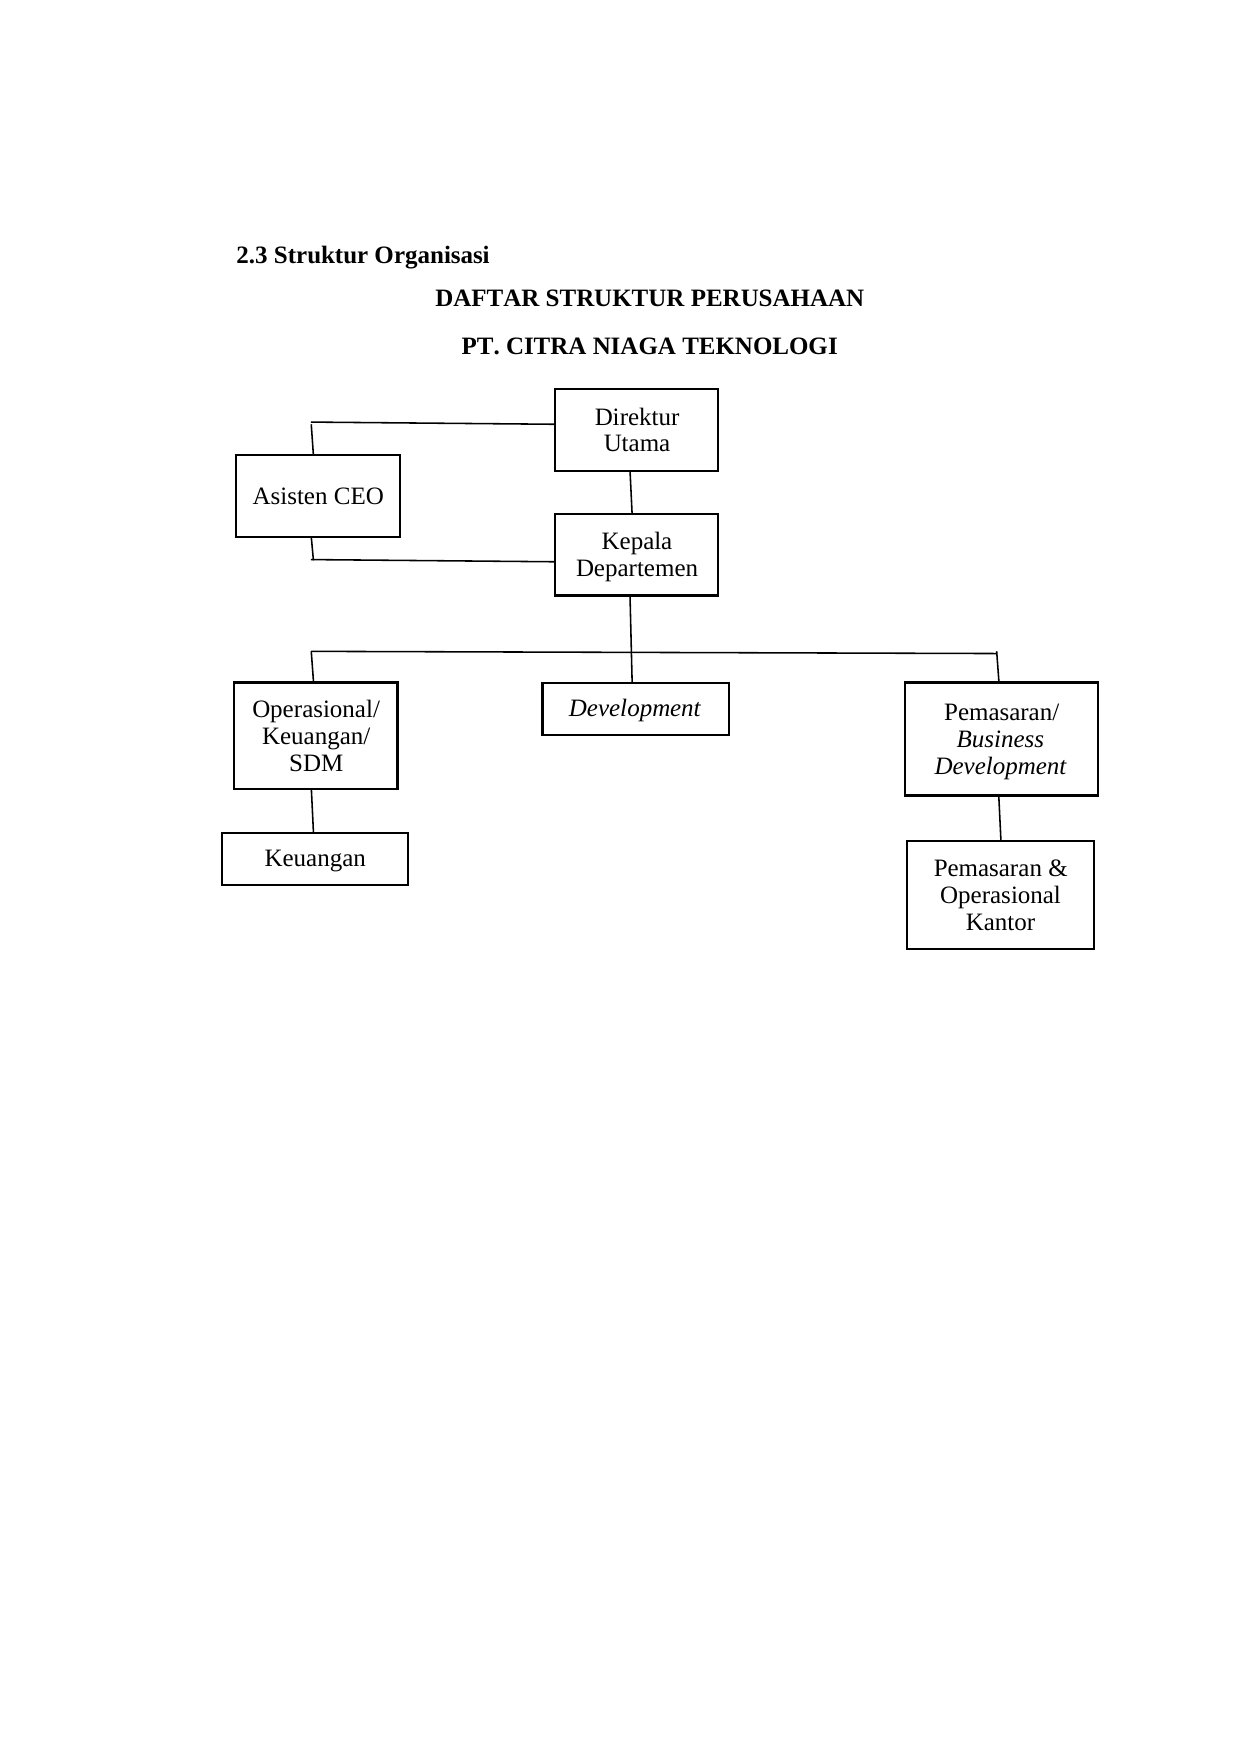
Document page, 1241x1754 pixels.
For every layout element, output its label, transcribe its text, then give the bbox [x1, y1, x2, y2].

subtitle 2.3 Struktur Organisasi [236, 240, 1063, 269]
text PT. CITRA NIAGA TEKNOLOGI [236, 331, 1063, 360]
text DAFTAR STRUKTUR PERUSAHAAN [236, 283, 1063, 312]
